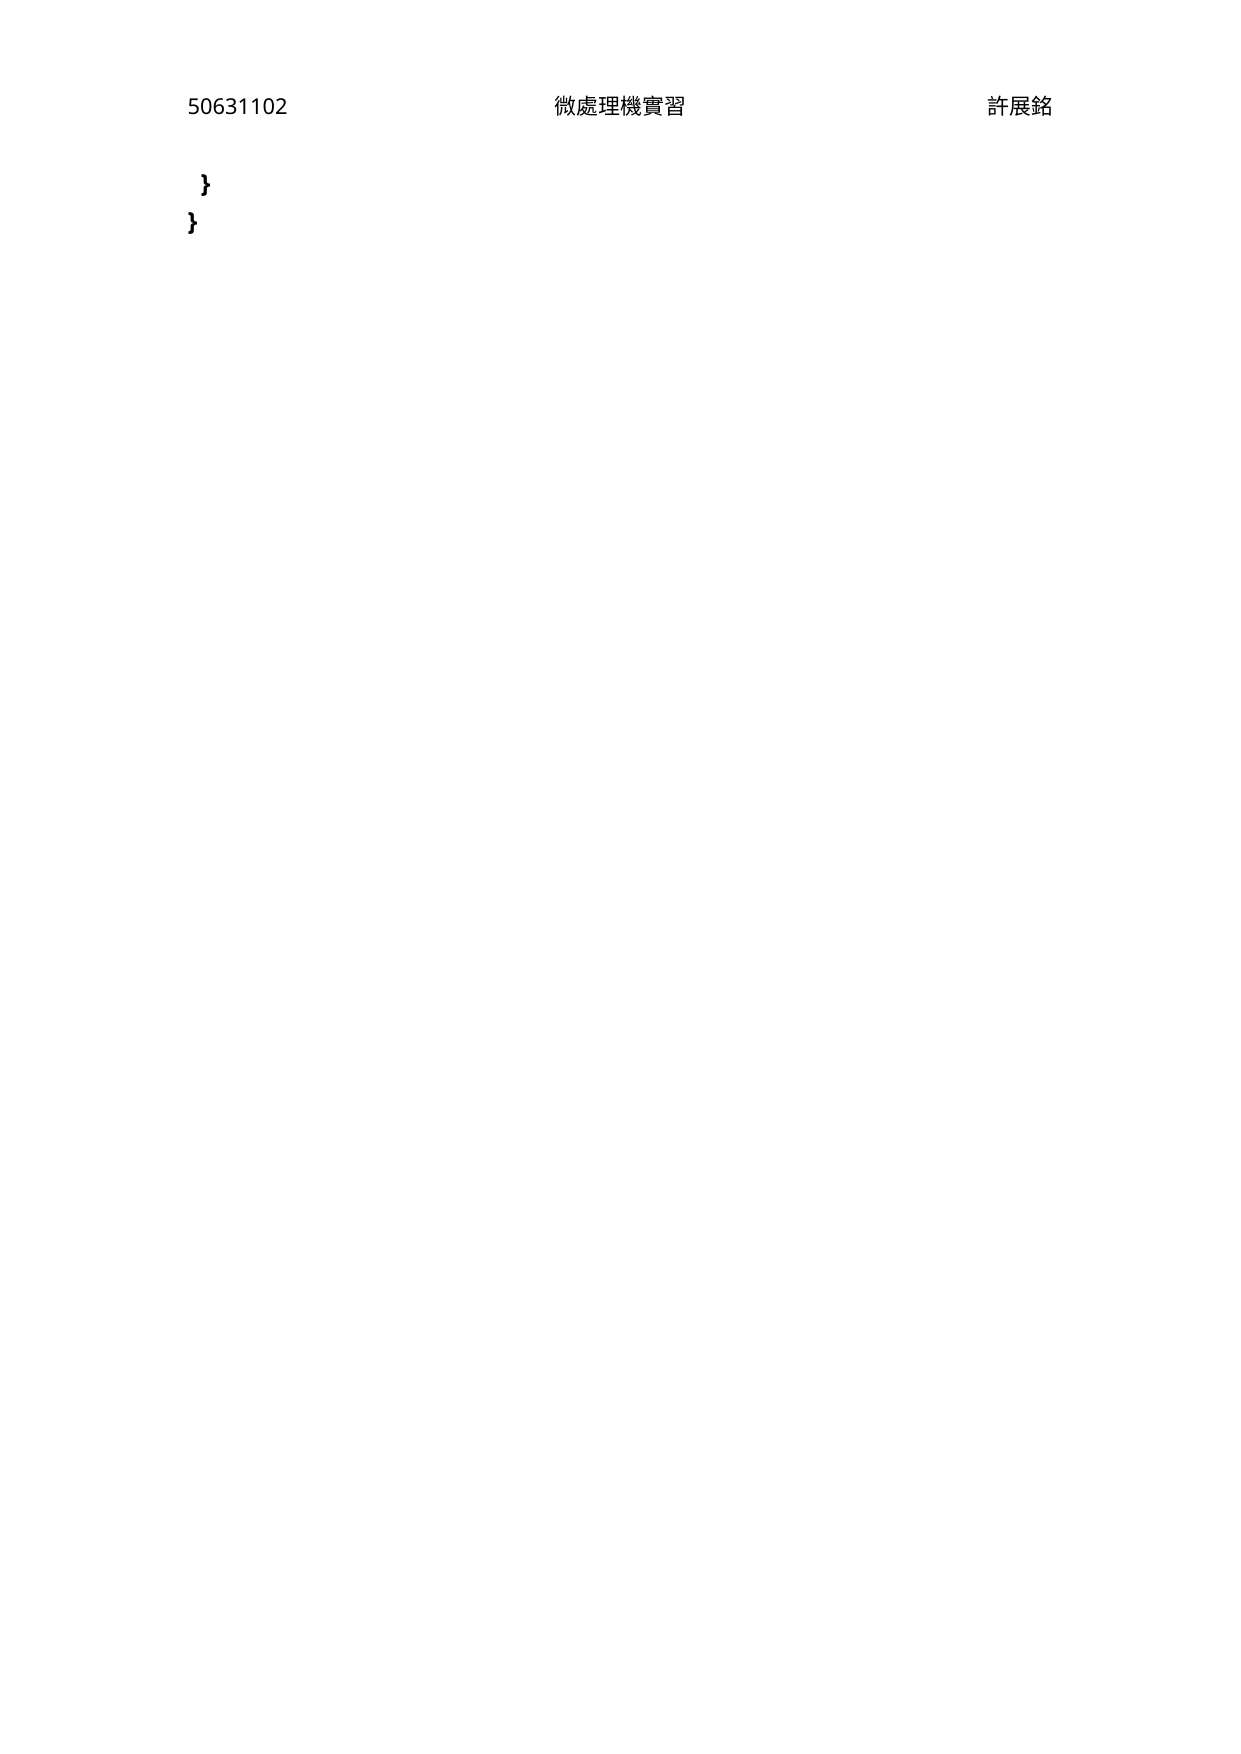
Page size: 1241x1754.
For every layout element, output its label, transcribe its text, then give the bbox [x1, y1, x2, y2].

text } [187, 202, 1053, 239]
text } [187, 164, 1053, 202]
